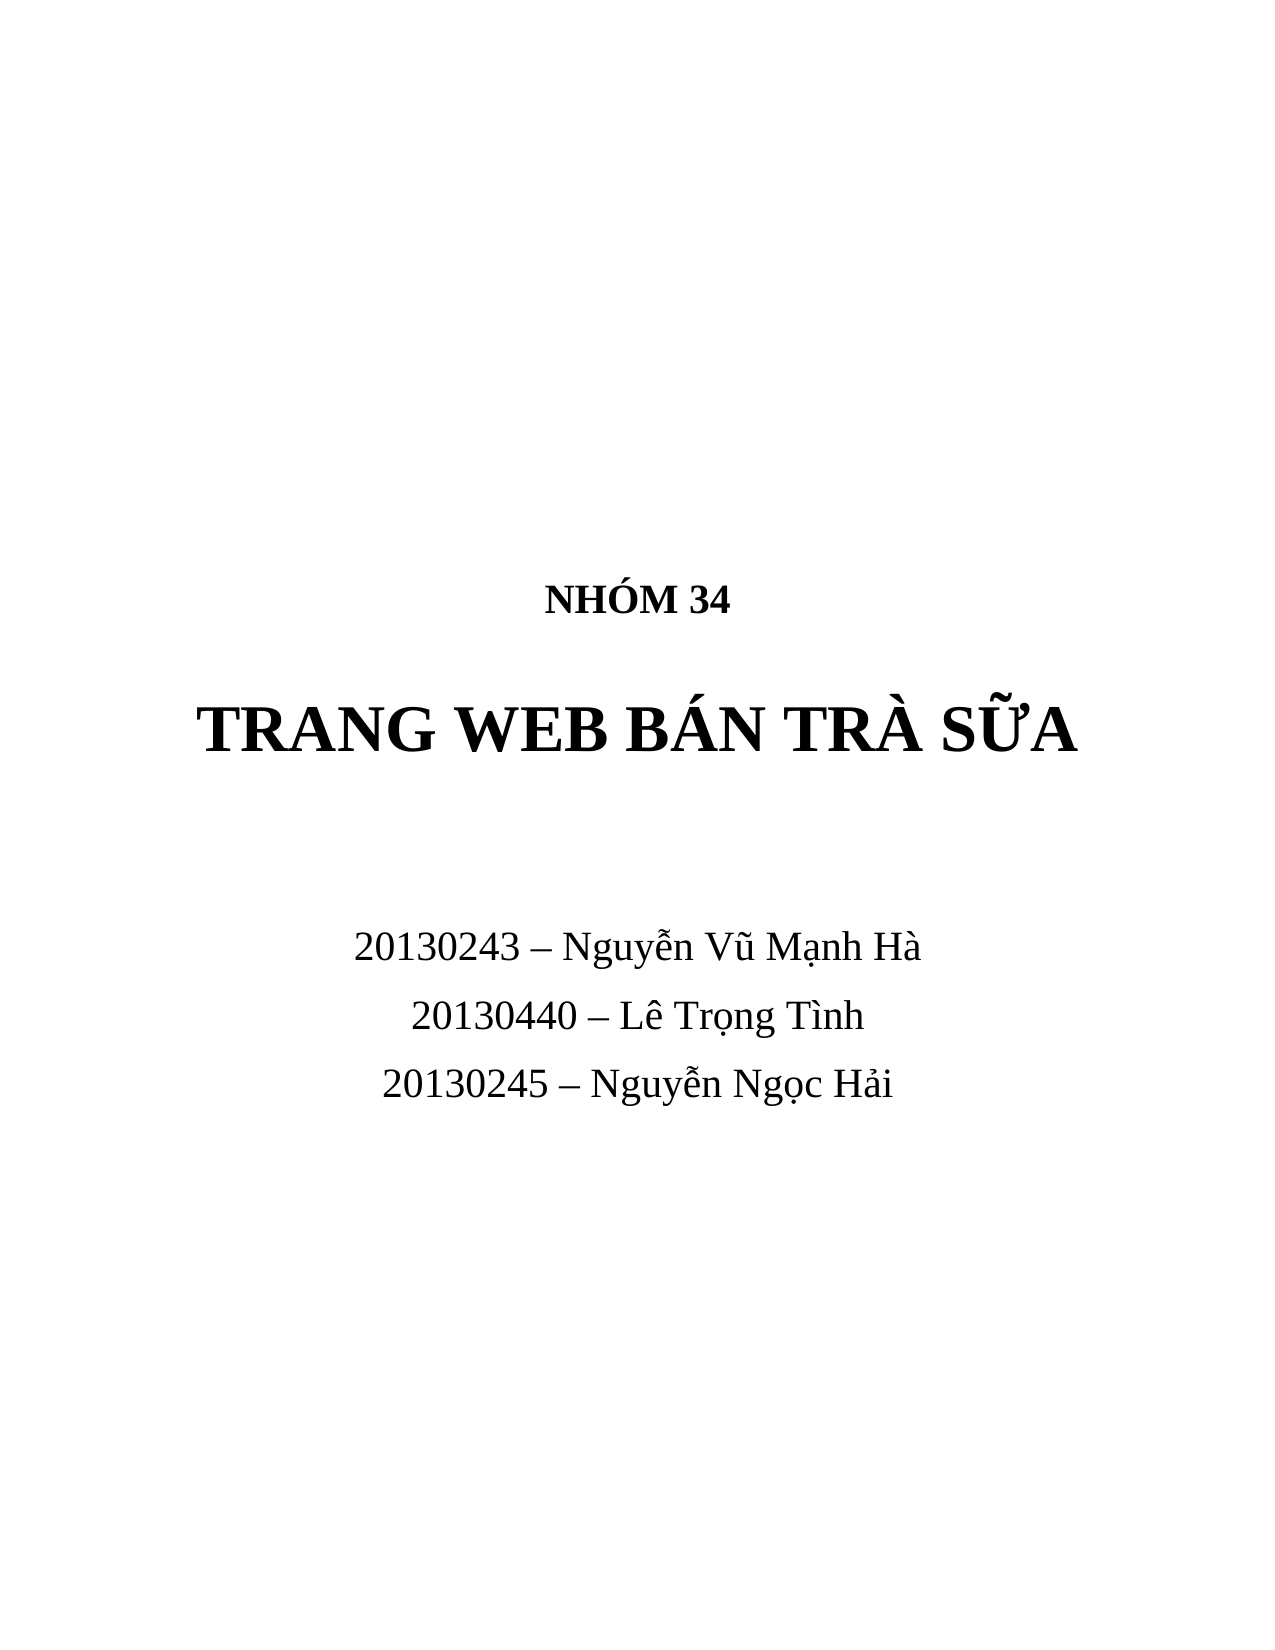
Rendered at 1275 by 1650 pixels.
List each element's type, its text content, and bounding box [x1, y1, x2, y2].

text TRANG WEB BÁN TRÀ SỮA [150, 689, 1125, 766]
text 20130440 – Lê Trọng Tình [150, 990, 1125, 1038]
text 20130243 – Nguyễn Vũ Mạnh Hà [150, 922, 1125, 970]
text 20130245 – Nguyễn Ngọc Hải [150, 1058, 1125, 1106]
text NHÓM 34 [150, 575, 1125, 623]
